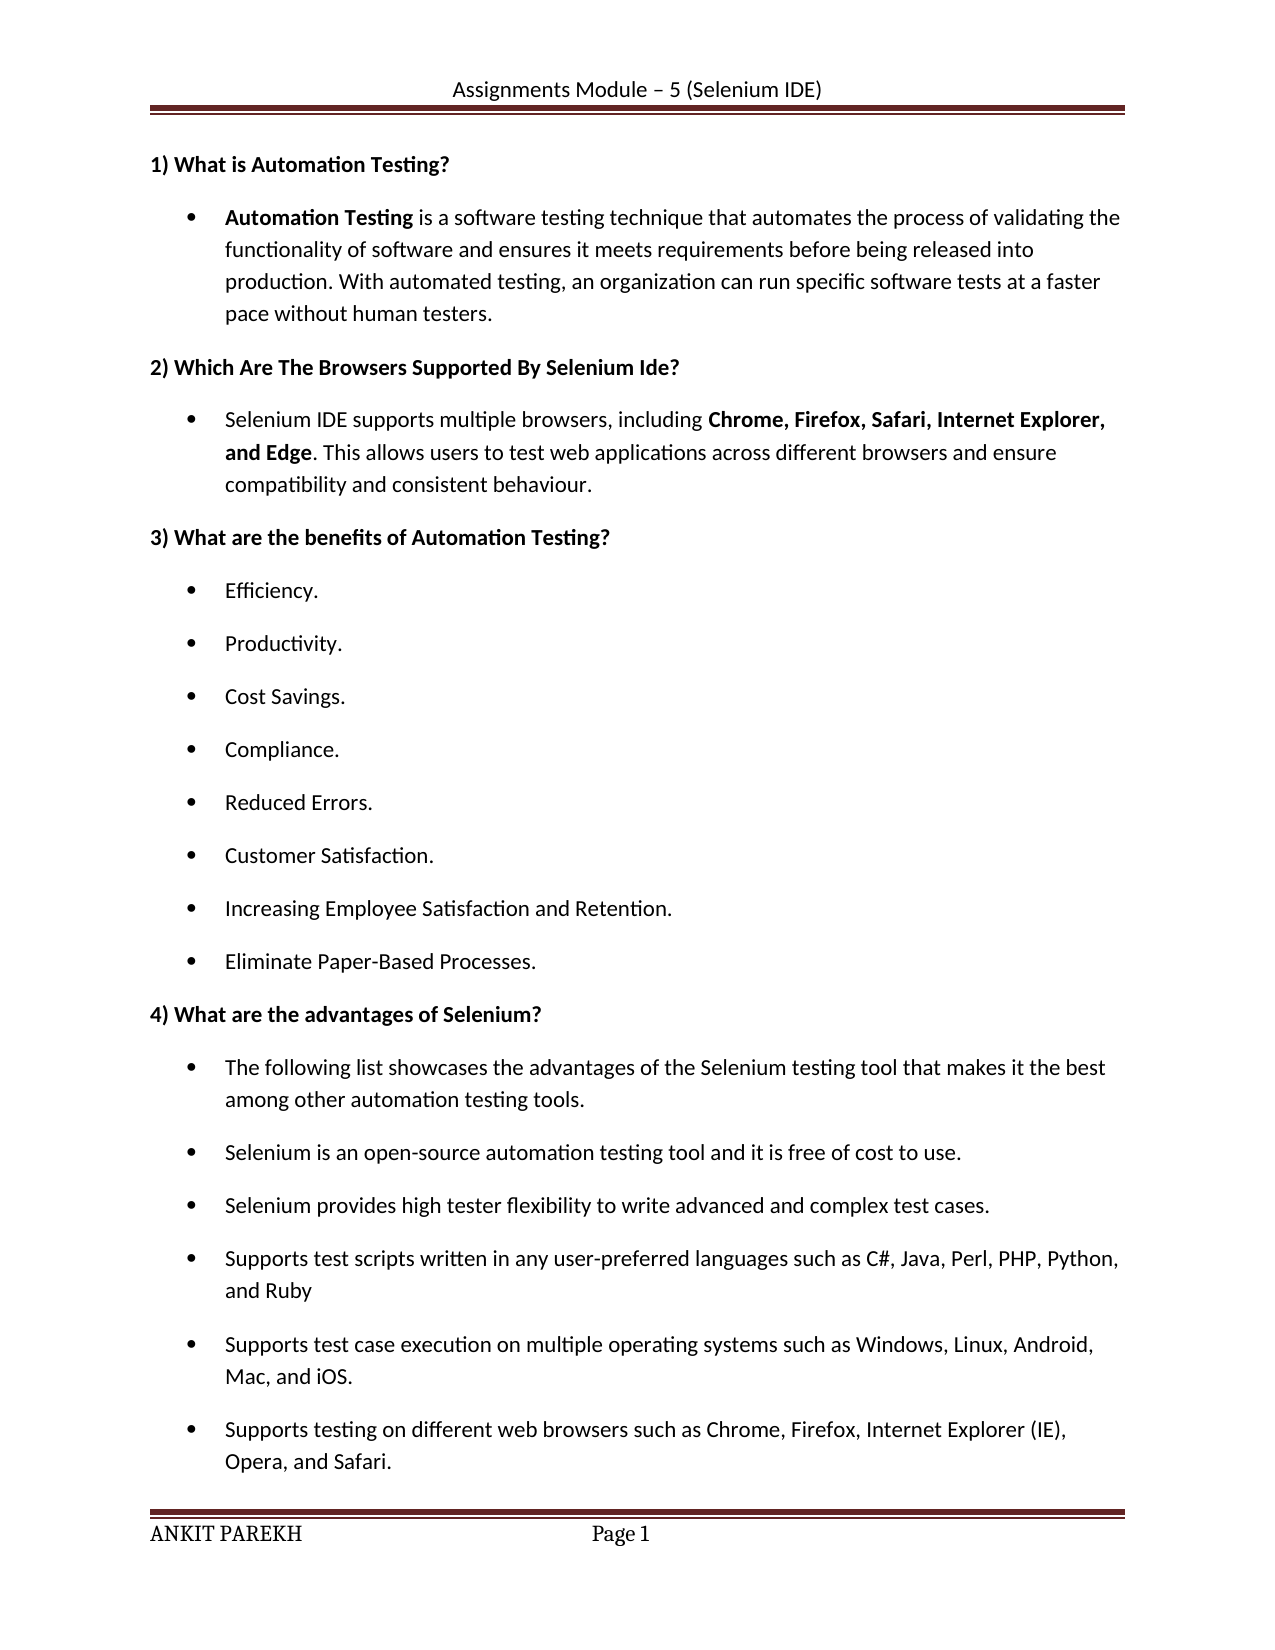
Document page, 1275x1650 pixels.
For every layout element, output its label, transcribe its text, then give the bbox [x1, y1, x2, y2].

list Eliminate Paper-Based Processes. [187, 947, 1125, 975]
list Selenium provides high tester flexibility to write advanced and complex test cases. [187, 1191, 1125, 1219]
list Reduced Errors. [187, 788, 1125, 816]
list Selenium IDE supports multiple browsers, including Chrome, Firefox, Safari, Internet Explorer, and Edge. This allows users to test web applications across different browsers and ensure compatibility and consistent behaviour. [187, 406, 1125, 498]
list Supports test scripts written in any user-preferred languages such as C#, Java, Perl, PHP, Python, and Ruby [187, 1244, 1125, 1305]
list The following list showcases the advantages of the Selenium testing tool that makes it the best among other automation testing tools. [187, 1053, 1125, 1113]
text 1) What is Automation Testing? [150, 150, 1125, 178]
list Supports test case execution on multiple operating systems such as Windows, Linux, Android, Mac, and iOS. [187, 1330, 1125, 1390]
list Automation Testing is a software testing technique that automates the process of validating the functionality of software and ensures it meets requirements before being released into production. With automated testing, an organization can run specific software tests at a faster pace without human testers. [187, 203, 1125, 328]
list Efficiency. [187, 576, 1125, 604]
list Cost Savings. [187, 682, 1125, 710]
text 3) What are the benefits of Automation Testing? [150, 523, 1125, 551]
list Supports testing on different web browsers such as Chrome, Firefox, Internet Explorer (IE), Opera, and Safari. [187, 1415, 1125, 1475]
list Customer Satisfaction. [187, 841, 1125, 869]
list Selenium is an open-source automation testing tool and it is free of cost to use. [187, 1138, 1125, 1166]
text 4) What are the advantages of Selenium? [150, 1000, 1125, 1028]
list Compliance. [187, 735, 1125, 763]
list Increasing Employee Satisfaction and Retention. [187, 894, 1125, 922]
text 2) Which Are The Browsers Supported By Selenium Ide? [150, 353, 1125, 381]
list Productivity. [187, 629, 1125, 657]
